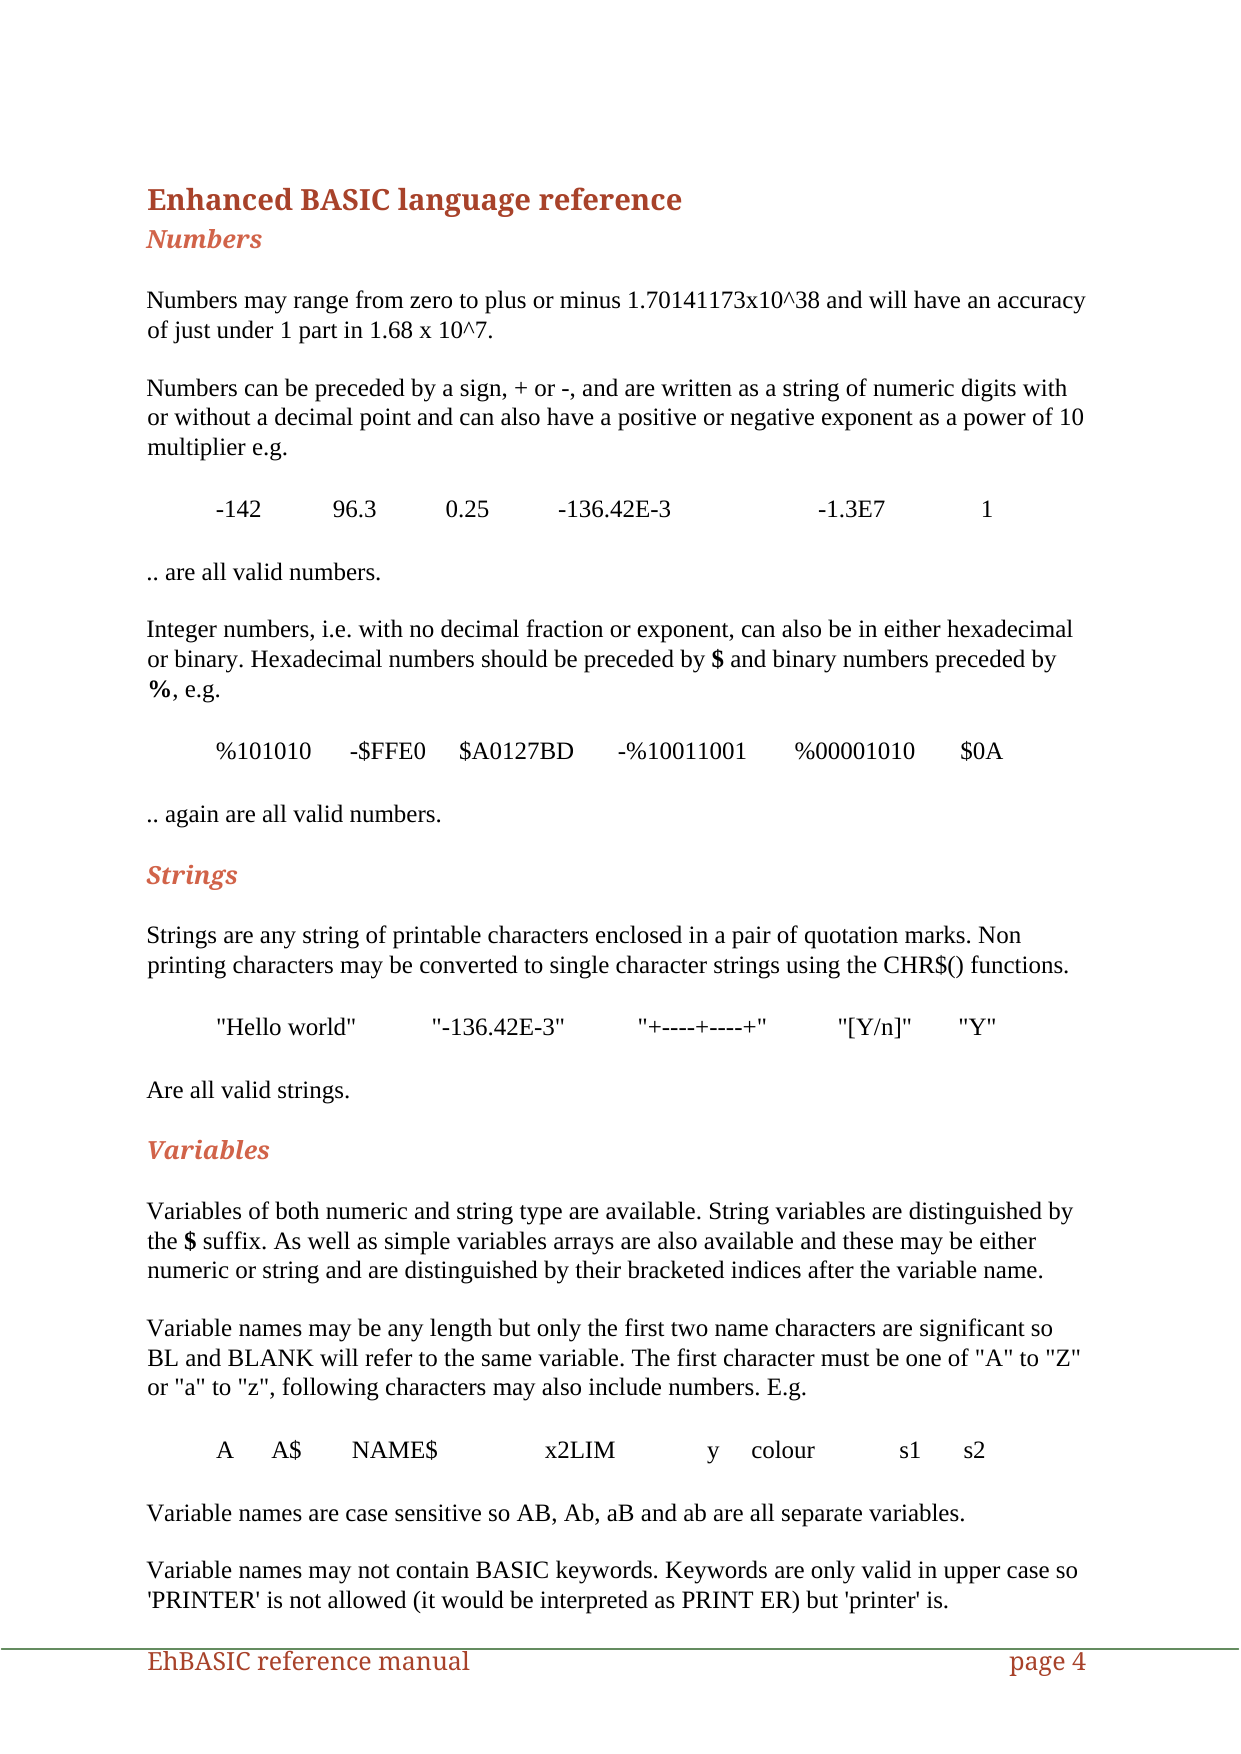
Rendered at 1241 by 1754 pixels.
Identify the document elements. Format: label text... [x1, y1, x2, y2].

text Numbers [146, 222, 1092, 256]
text Are all valid strings. [146, 1075, 1091, 1104]
text %101010 -$FFE0 $A0127BD -%10011001 %00001010 $0A [147, 736, 1092, 765]
text Numbers may range from zero to plus or minus 1.70141173x10^38 and will have an accuracy of just under 1 part in 1.68 x 10^7. [146, 285, 1091, 343]
text Numbers can be preceded by a sign, + or -, and are written as a string of numeric digits with or without a decimal point and can also have a positive or negative exponent as a power of 10 multiplier e.g. [146, 373, 1091, 461]
text Variable names may be any length but only the first two name characters are significant so BL and BLANK will refer to the same variable. The first character must be one of "A" to "Z" or "a" to "z", following characters may also include numbers. E.g. [146, 1313, 1091, 1401]
text A A$ NAME$ x2LIM y colour s1 s2 [147, 1435, 1092, 1464]
text Variable names may not contain BASIC keywords. Keywords are only valid in upper case so 'PRINTER' is not allowed (it would be interpreted as PRINT ER) but 'printer' is. [146, 1555, 1091, 1613]
text Variables of both numeric and string type are available. String variables are distinguished by the $ suffix. As well as simple variables arrays are also available and these may be either numeric or string and are distinguished by their bracketed indices after the variable name. [146, 1196, 1091, 1284]
text Variables [146, 1133, 1092, 1167]
text Integer numbers, i.e. with no decimal fraction or exponent, can also be in either hexadecimal or binary. Hexadecimal numbers should be preceded by $ and binary numbers preceded by %, e.g. [146, 614, 1091, 702]
text .. are all valid numbers. [146, 557, 1091, 586]
subtitle Enhanced BASIC language reference [147, 179, 1092, 219]
text Variable names are case sensitive so AB, Ab, aB and ab are all separate variables. [146, 1498, 1091, 1526]
text Strings [146, 857, 1092, 891]
text Strings are any string of printable characters enclosed in a pair of quotation marks. Non printing characters may be converted to single character strings using the CHR$() functions. [146, 920, 1091, 979]
text "Hello world" "-136.42E-3" "+----+----+" "[Y/n]" "Y" [147, 1012, 1092, 1041]
text .. again are all valid numbers. [146, 799, 1091, 828]
text -142 96.3 0.25 -136.42E-3 -1.3E7 1 [147, 494, 1092, 523]
